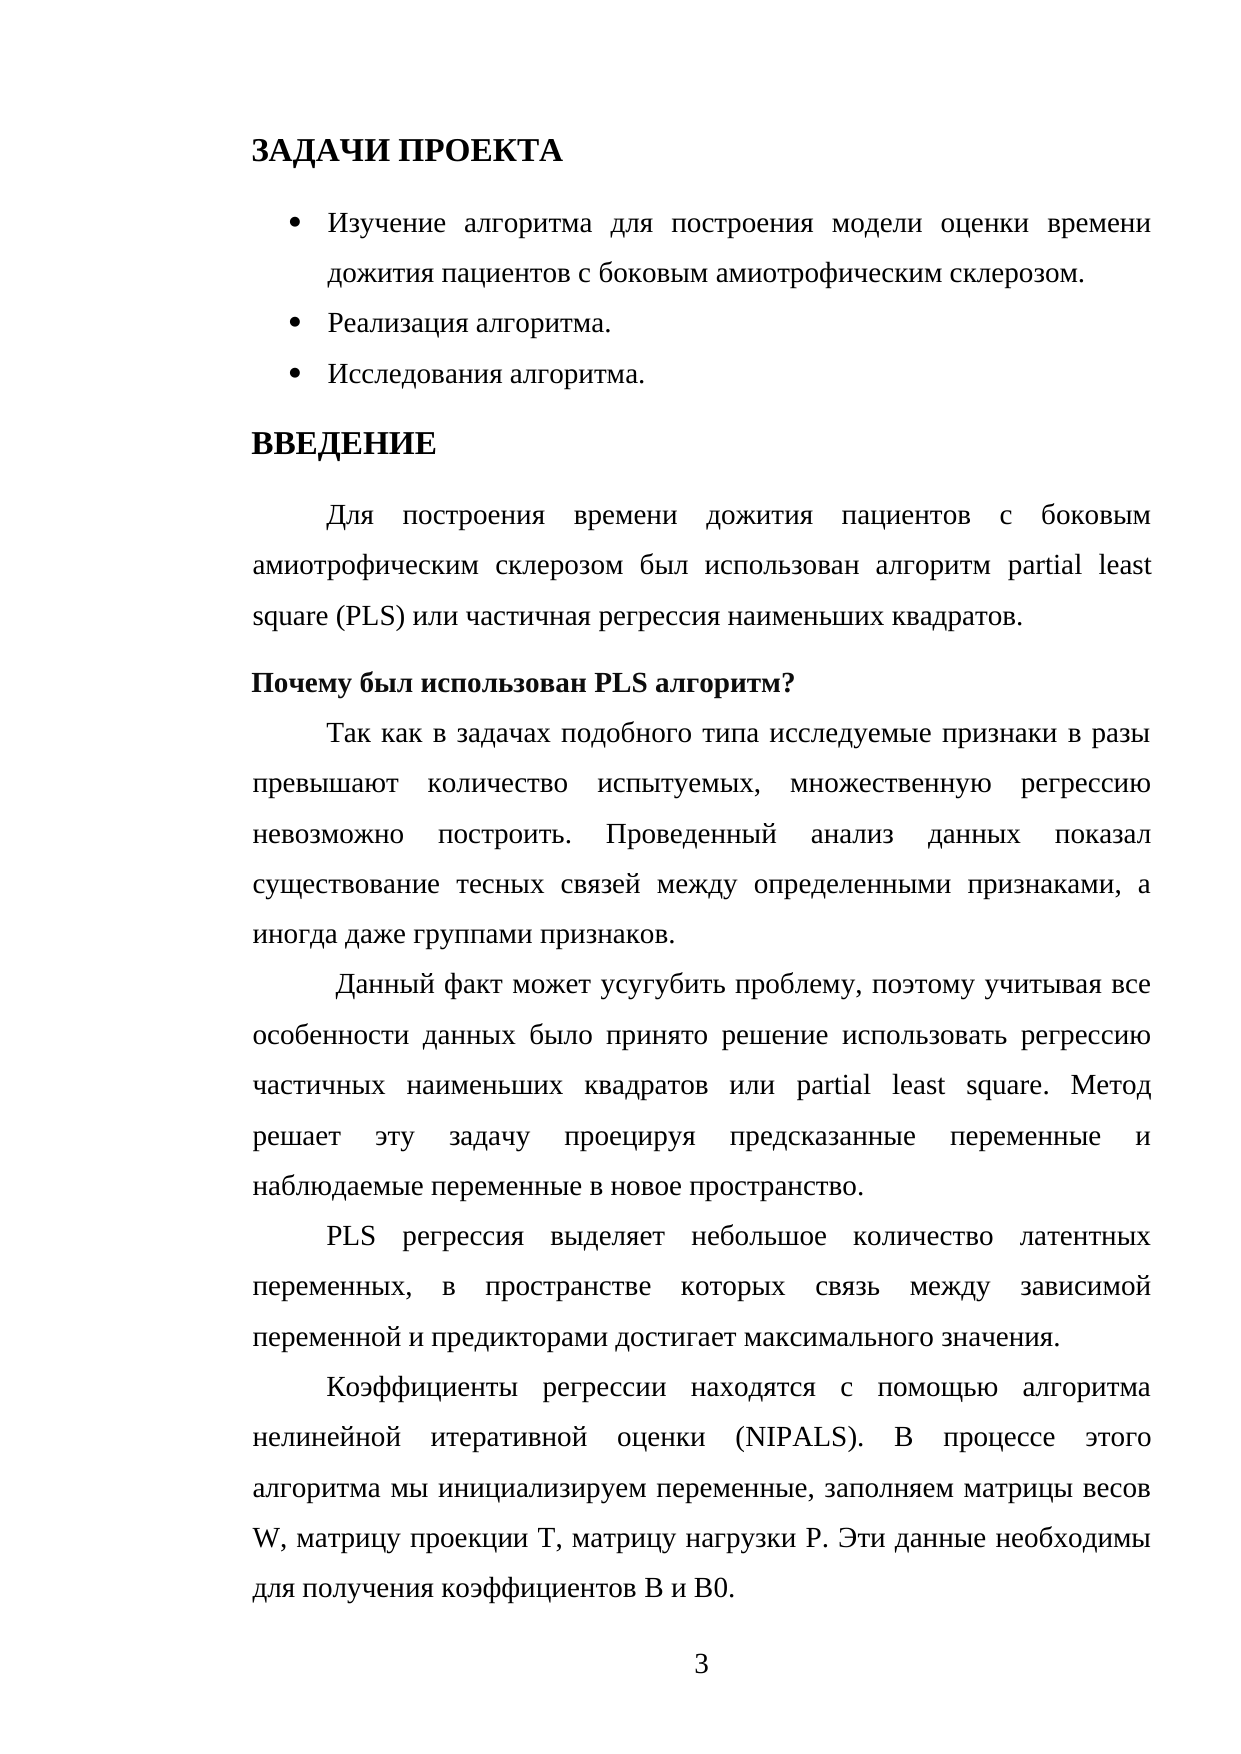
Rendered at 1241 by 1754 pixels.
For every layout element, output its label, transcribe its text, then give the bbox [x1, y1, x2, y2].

list Так как в задачах подобного типа исследуемые признаки в разы превышают количество испытуемых, множественную регрессию невозможно построить. Проведенный анализ данных показал существование тесных связей между определенными признаками, а иногда даже группами признаков. [252, 715, 1152, 950]
list Коэффициенты регрессии находятся с помощью алгоритма нелинейной итеративной оценки (NIPALS). В процессе этого алгоритма мы инициализируем переменные, заполняем матрицы весов W, матрицу проекции Т, матрицу нагрузки Р. Эти данные необходимы для получения коэффициентов B и B0. [252, 1369, 1152, 1604]
list Для построения времени дожития пациентов с боковым амиотрофическим склерозом был использован алгоритм partial least square (PLS) или частичная регрессия наименьших квадратов. [252, 497, 1152, 631]
list Данный факт может усугубить проблему, поэтому учитывая все особенности данных было принято решение использовать регрессию частичных наименьших квадратов или partial least square. Метод решает эту задачу проецируя предсказанные переменные и наблюдаемые переменные в новое пространство. [252, 967, 1152, 1201]
subtitle Почему был использован PLS алгоритм? [177, 665, 1152, 698]
list Реализация алгоритма. [290, 306, 1152, 339]
list Изучение алгоритма для построения модели оценки времени дожития пациентов с боковым амиотрофическим склерозом. [290, 205, 1152, 289]
subtitle Задачи проекта [177, 131, 1152, 169]
subtitle Введение [177, 423, 1152, 461]
list PLS регрессия выделяет небольшое количество латентных переменных, в пространстве которых связь между зависимой переменной и предикторами достигает максимального значения. [252, 1218, 1152, 1352]
list Исследования алгоритма. [290, 356, 1152, 389]
